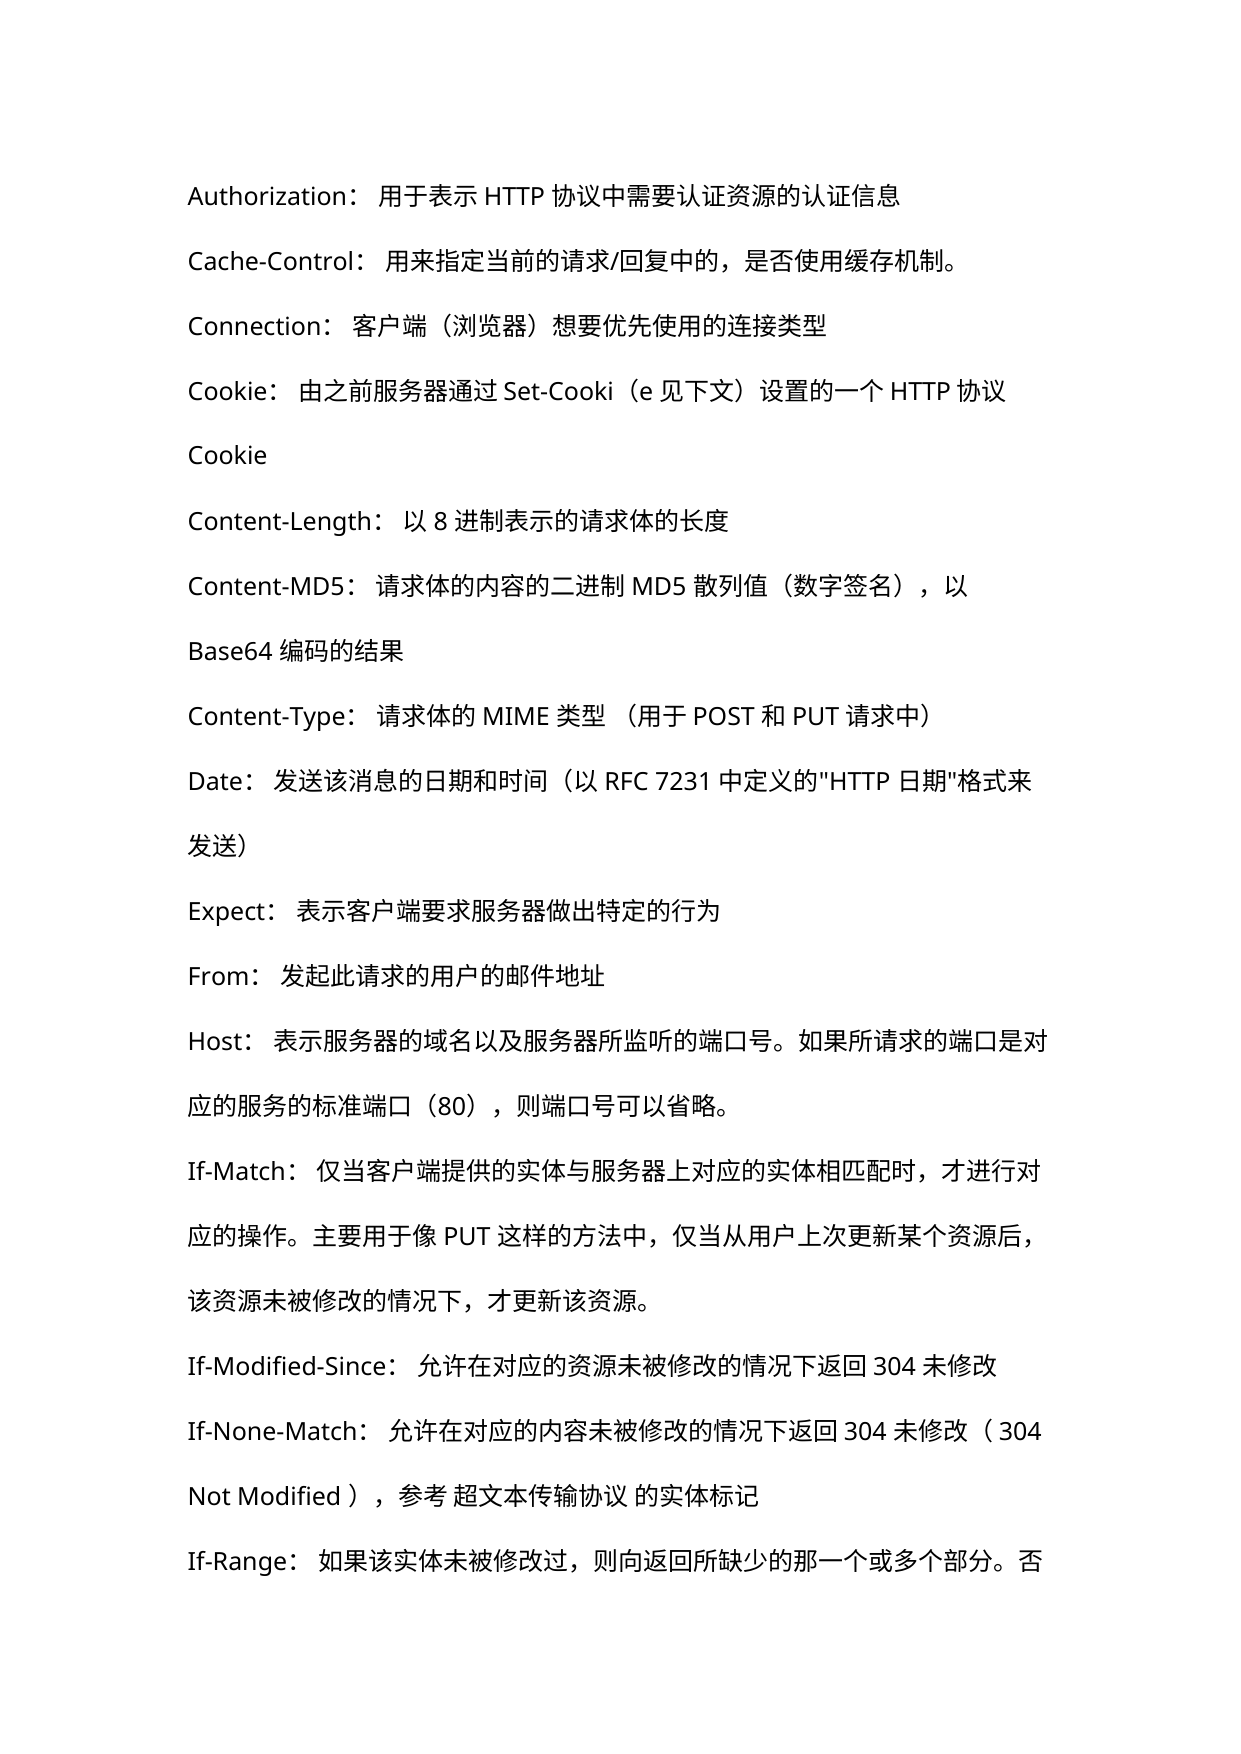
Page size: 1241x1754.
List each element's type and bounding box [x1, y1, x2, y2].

text [187, 162, 1053, 1592]
